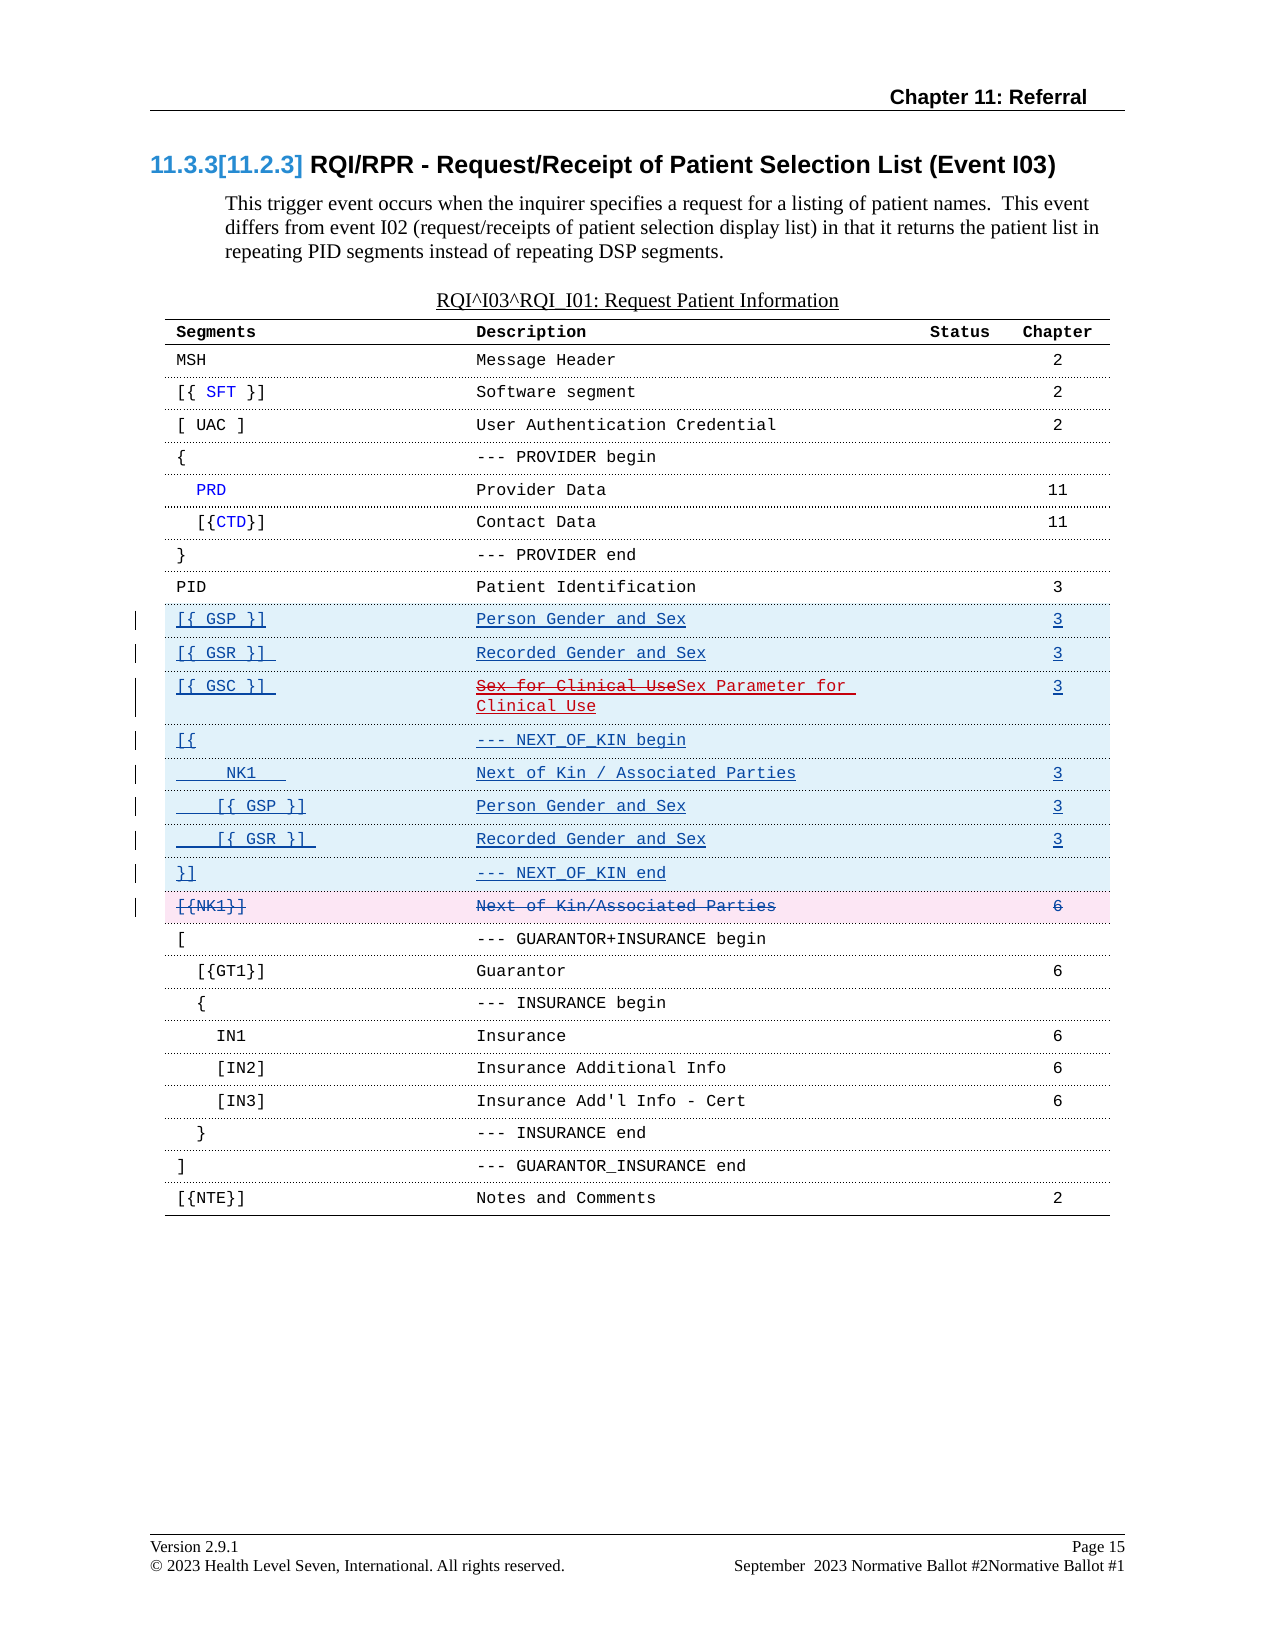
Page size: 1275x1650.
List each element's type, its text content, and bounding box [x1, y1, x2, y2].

table_cell User Authentication Credential [465, 409, 915, 442]
text This trigger event occurs when the inquirer specifies a request for a listing of patient names. This event differs from event I02 (request/receipts of patient selection display list) in that it returns the patient list in repeating PID segments instead of repeating DSP segments. [225, 191, 1125, 263]
table_cell 2 [1005, 377, 1110, 409]
table_cell ] [165, 1150, 465, 1182]
table_cell Insurance Additional Info [465, 1053, 915, 1085]
table_cell 6 [1005, 1085, 1110, 1117]
table_cell [{CTD}] [165, 506, 465, 539]
table_cell --- PROVIDER begin [465, 442, 915, 474]
table_cell [915, 539, 1005, 571]
table_cell } [165, 1118, 465, 1150]
table_cell [915, 988, 1005, 1020]
table_cell [915, 409, 1005, 442]
table_cell 2 [1005, 345, 1110, 377]
table_cell [915, 1150, 1005, 1182]
subtitle RQI/RPR - Request/Receipt of Patient Selection List (Event I03) [150, 150, 1125, 179]
table_cell PRD [165, 474, 465, 506]
table_cell [ [165, 923, 465, 955]
table_cell --- GUARANTOR+INSURANCE begin [465, 923, 915, 955]
table_header Description [465, 320, 915, 344]
table_cell [915, 1053, 1005, 1085]
table_cell } [165, 539, 465, 571]
table_cell Insurance [465, 1020, 915, 1053]
table_header Segments [165, 320, 465, 344]
table_cell { [165, 988, 465, 1020]
table_cell 2 [1005, 1182, 1110, 1214]
table_cell 3 [1005, 571, 1110, 603]
table_cell [{GT1}] [165, 955, 465, 988]
table_cell [915, 345, 1005, 377]
table_cell [1005, 442, 1110, 474]
text RQI^I03^RQI_I01: Request Patient Information [150, 288, 1125, 312]
table_cell MSH [165, 345, 465, 377]
table_cell Contact Data [465, 506, 915, 539]
table_header Status [915, 320, 1005, 344]
table_cell Guarantor [465, 955, 915, 988]
table_cell Provider Data [465, 474, 915, 506]
table_cell [915, 923, 1005, 955]
table_cell Insurance Add'l Info - Cert [465, 1085, 915, 1117]
table_cell [{ SFT }] [165, 377, 465, 409]
table_cell [915, 506, 1005, 539]
table_cell [915, 474, 1005, 506]
table_cell [915, 1085, 1005, 1117]
table_cell --- GUARANTOR_INSURANCE end [465, 1150, 915, 1182]
table_cell [{NTE}] [165, 1182, 465, 1214]
table_cell 11 [1005, 474, 1110, 506]
table_cell 6 [1005, 1053, 1110, 1085]
table_cell 6 [1005, 1020, 1110, 1053]
table_cell 2 [1005, 409, 1110, 442]
table_cell Patient Identification [465, 571, 915, 603]
table_cell [1005, 539, 1110, 571]
table_cell Software segment [465, 377, 915, 409]
table_cell --- PROVIDER end [465, 539, 915, 571]
table_cell [915, 955, 1005, 988]
table_cell --- INSURANCE end [465, 1118, 915, 1150]
table_cell [915, 571, 1005, 603]
table_cell [915, 442, 1005, 474]
table_cell 6 [1005, 955, 1110, 988]
table_cell --- INSURANCE begin [465, 988, 915, 1020]
table_cell [915, 1118, 1005, 1150]
table_cell [IN3] [165, 1085, 465, 1117]
table_cell [1005, 988, 1110, 1020]
table_cell [1005, 1118, 1110, 1150]
table_cell Notes and Comments [465, 1182, 915, 1214]
table_cell [1005, 923, 1110, 955]
table_header Chapter [1005, 320, 1110, 344]
table_cell PID [165, 571, 465, 603]
table_cell [ UAC ] [165, 409, 465, 442]
table_cell IN1 [165, 1020, 465, 1053]
table_cell 11 [1005, 506, 1110, 539]
table_cell Message Header [465, 345, 915, 377]
table_cell [1005, 1150, 1110, 1182]
table_cell [IN2] [165, 1053, 465, 1085]
table_cell [915, 1182, 1005, 1214]
table_cell [915, 377, 1005, 409]
table_cell [915, 1020, 1005, 1053]
table_cell { [165, 442, 465, 474]
